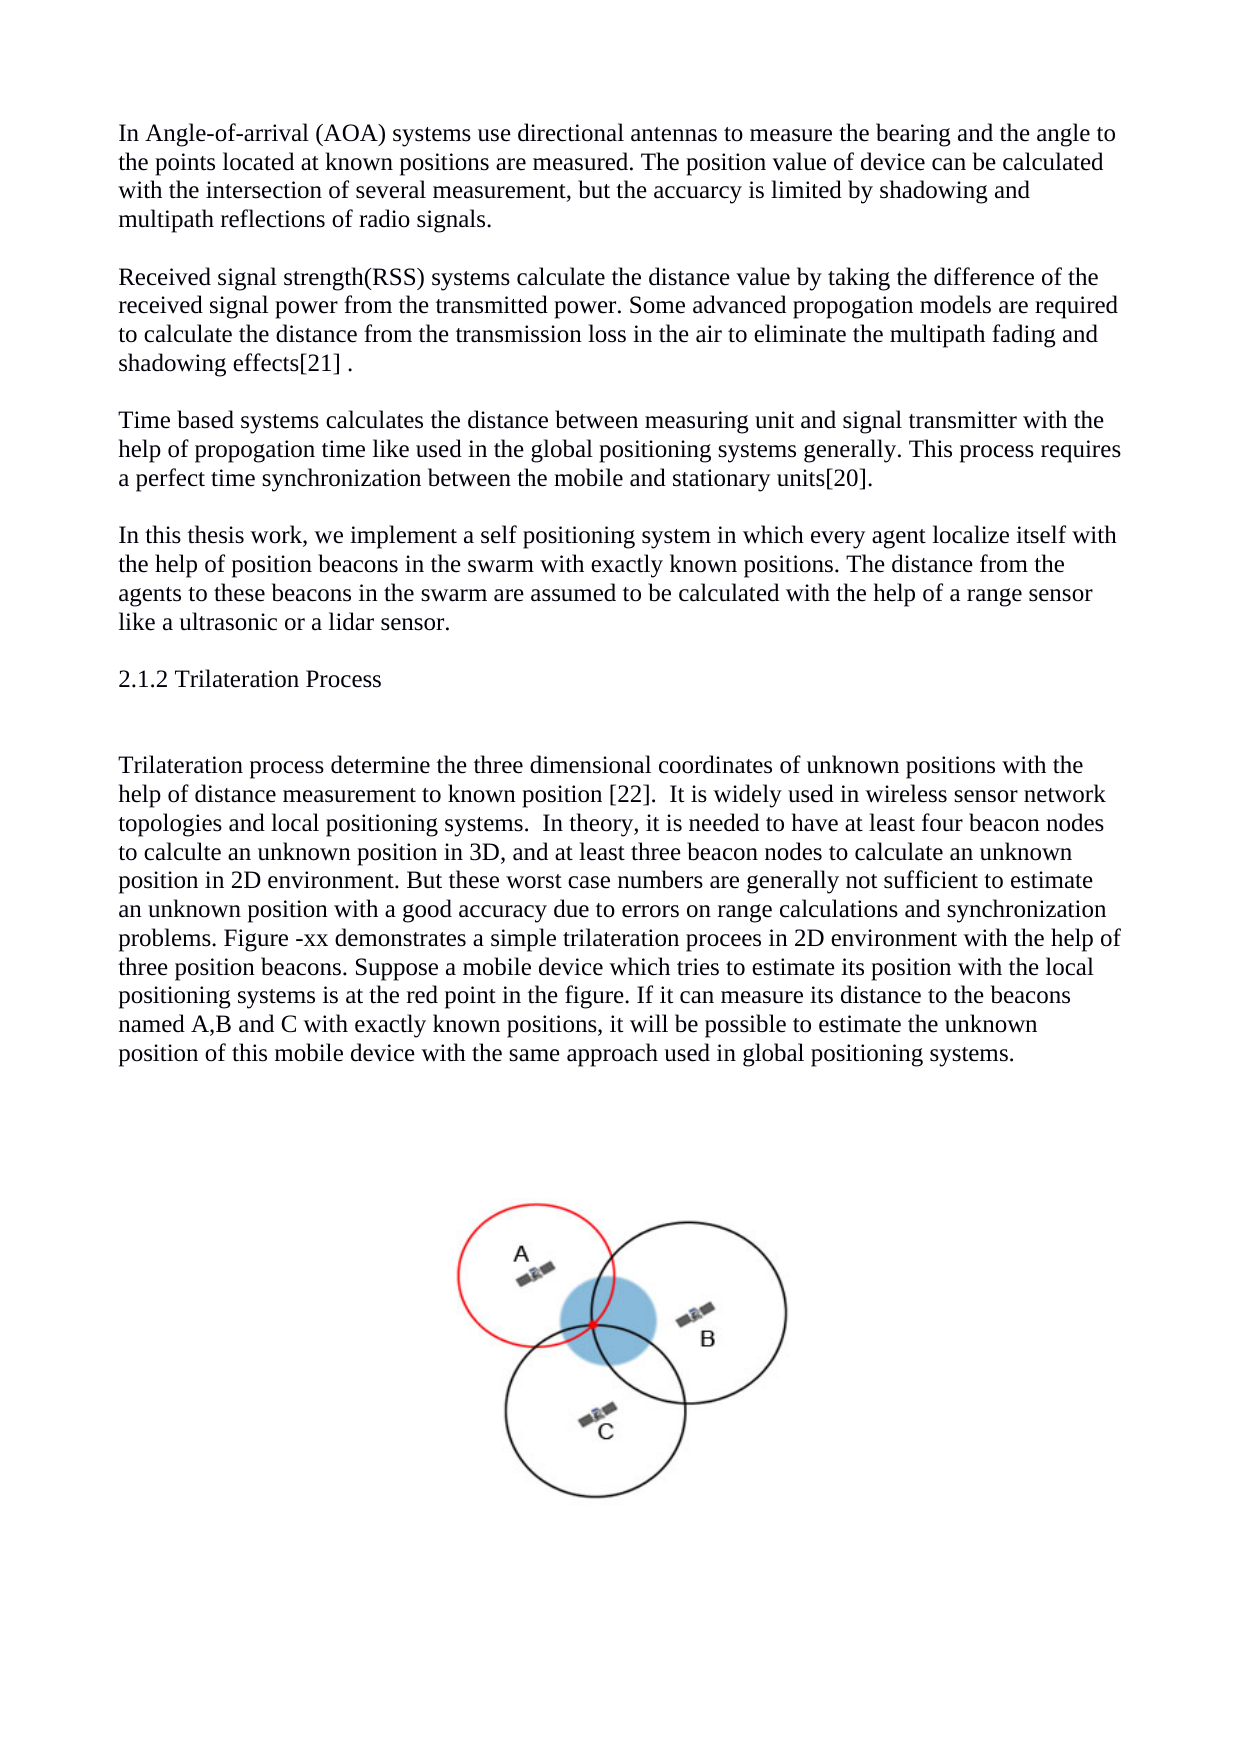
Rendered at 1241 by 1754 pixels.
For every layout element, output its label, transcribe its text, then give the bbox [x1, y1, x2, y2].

text In Angle-of-arrival (AOA) systems use directional antennas to measure the bearing and the angle to the points located at known positions are measured. The position value of device can be calculated with the intersection of several measurement, but the accuarcy is limited by shadowing and multipath reflections of radio signals. [118, 118, 1122, 233]
text 2.1.2 Trilateration Process [118, 664, 1122, 693]
text Received signal strength(RSS) systems calculate the distance value by taking the difference of the received signal power from the transmitted power. Some advanced propogation models are required to calculate the distance from the transmission loss in the air to eliminate the multipath fading and shadowing effects[21] . [118, 262, 1122, 377]
text Trilateration process determine the three dimensional coordinates of unknown positions with the help of distance measurement to known position [22]. It is widely used in wireless sensor network topologies and local positioning systems. In theory, it is needed to have at least four beacon nodes to calculte an unknown position in 3D, and at least three beacon nodes to calculate an unknown position in 2D environment. But these worst case numbers are generally not sufficient to estimate an unknown position with a good accuracy due to errors on range calculations and synchronization problems. Figure -xx demonstrates a simple trilateration procees in 2D environment with the help of three position beacons. Suppose a mobile device which tries to estimate its position with the local positioning systems is at the red point in the figure. If it can measure its distance to the beacons named A,B and C with exactly known positions, it will be possible to estimate the unknown position of this mobile device with the same approach used in global positioning systems. [118, 751, 1122, 1067]
text In this thesis work, we implement a self positioning system in which every agent localize itself with the help of position beacons in the swarm with exactly known positions. The distance from the agents to these beacons in the swarm are assumed to be calculated with the help of a range sensor like a ultrasonic or a lidar sensor. [118, 521, 1122, 636]
picture [450, 1181, 790, 1507]
text Time based systems calculates the distance between measuring unit and signal transmitter with the help of propogation time like used in the global positioning systems generally. This process requires a perfect time synchronization between the mobile and stationary units[20]. [118, 406, 1122, 492]
